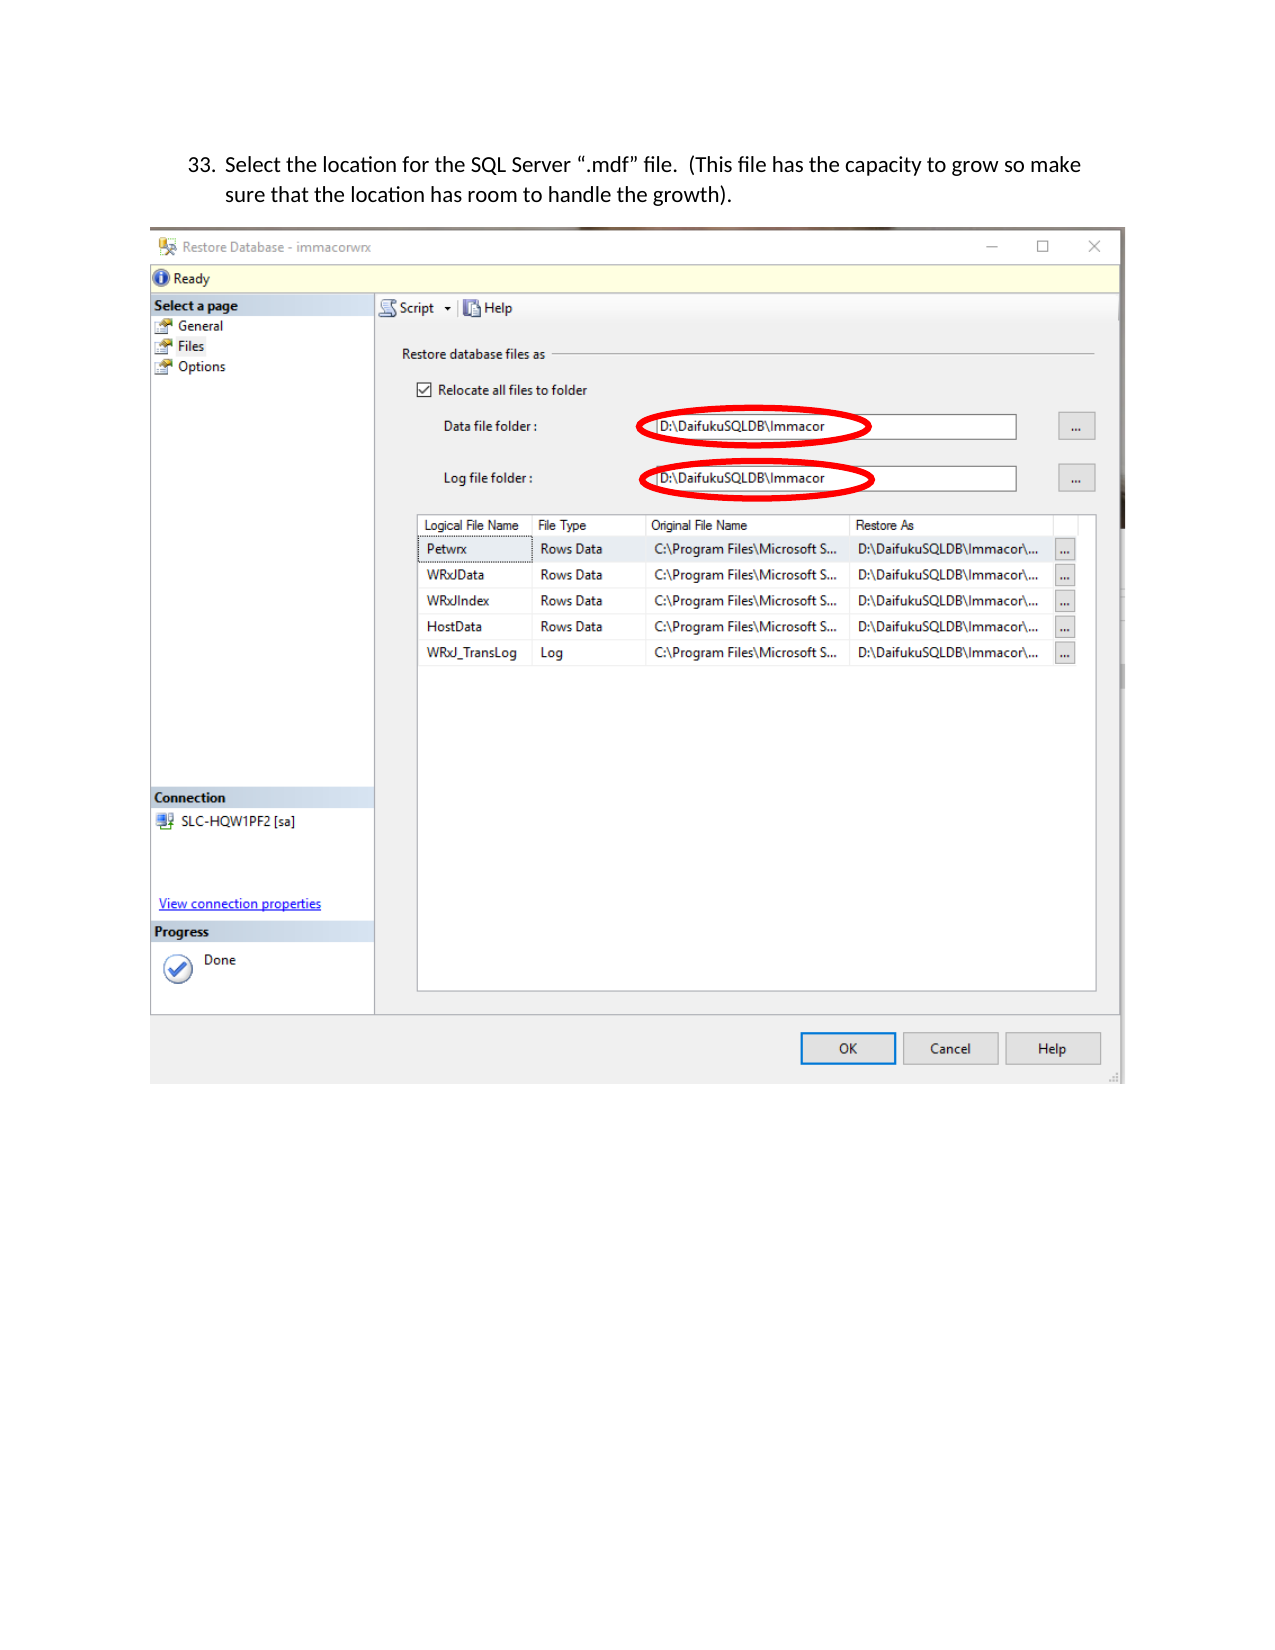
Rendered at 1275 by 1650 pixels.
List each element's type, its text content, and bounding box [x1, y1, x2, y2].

picture [150, 227, 1125, 1084]
list Select the location for the SQL Server “.mdf” file. (This file has the capacity to grow so make sure that the location has room to handle the growth). [187, 150, 1125, 208]
